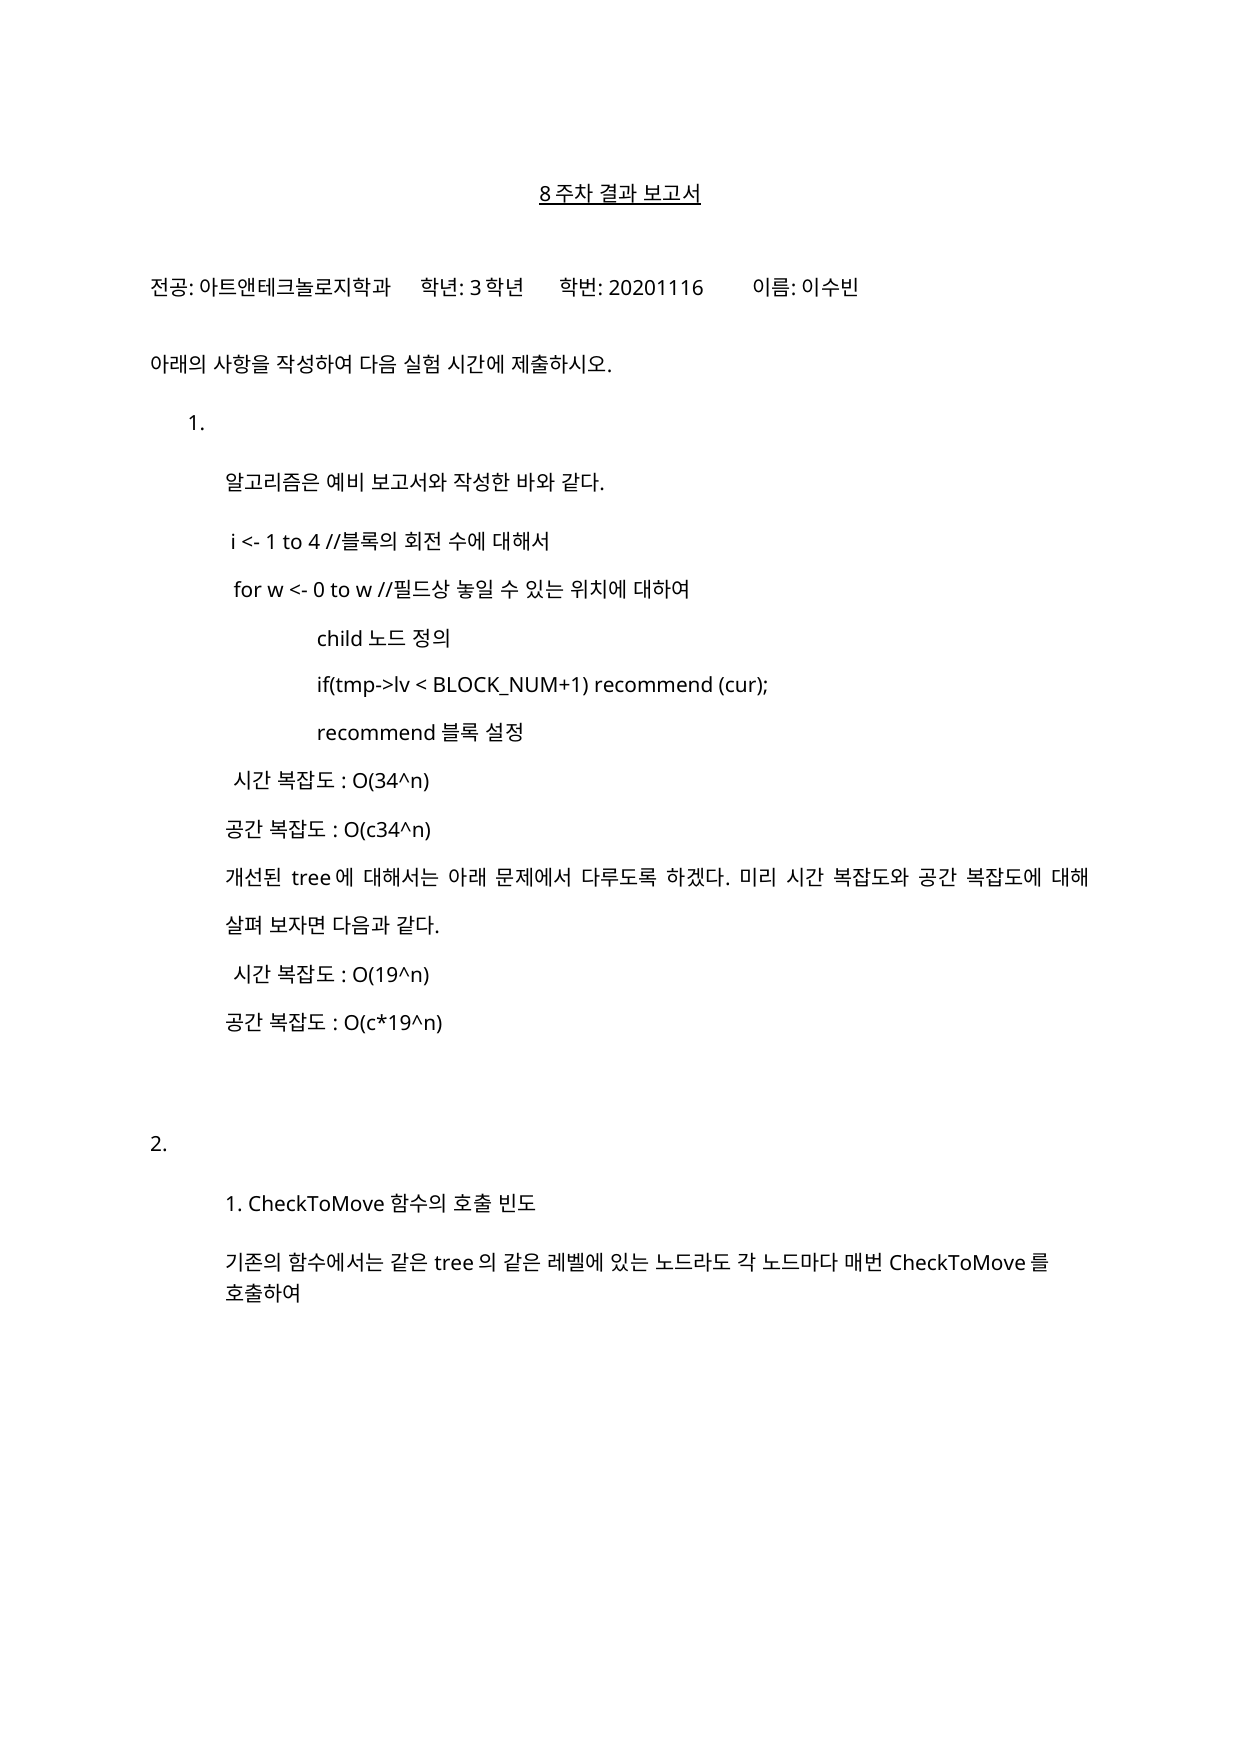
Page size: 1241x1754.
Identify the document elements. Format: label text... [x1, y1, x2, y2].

text 개선된 tree에 대해서는 아래 문제에서 다루도록 하겠다. 미리 시간 복잡도와 공간 복잡도에 대해 살펴 보자면 다음과 같다. [225, 861, 1090, 940]
text 2. [150, 1129, 1090, 1158]
text recommend 블록 설정 [225, 716, 1090, 746]
text 알고리즘은 예비 보고서와 작성한 바와 같다. [225, 466, 1090, 496]
text 기존의 함수에서는 같은 tree의 같은 레벨에 있는 노드라도 각 노드마다 매번 CheckToMove를 호출하여 [225, 1247, 1090, 1307]
text 전공: 아트앤테크놀로지학과 학년: 3학년 학번: 20201116 이름: 이수빈 [150, 271, 1090, 301]
text 공간 복잡도 : O(c34^n) [150, 813, 1090, 843]
text 시간 복잡도 : O(34^n) [150, 764, 1090, 795]
text i <- 1 to 4 //블록의 회전 수에 대해서 [225, 525, 1090, 556]
text 시간 복잡도 : O(19^n) [150, 958, 1090, 988]
text child 노드 정의 [225, 622, 1090, 652]
text 공간 복잡도 : O(c*19^n) [150, 1007, 1090, 1037]
text 1. CheckToMove 함수의 호출 빈도 [225, 1187, 1090, 1217]
text 아래의 사항을 작성하여 다음 실험 시간에 제출하시오. [150, 349, 1090, 379]
text for w <- 0 to w //필드상 놓일 수 있는 위치에 대하여 [225, 574, 1090, 604]
text if(tmp->lv < BLOCK_NUM+1) recommend (cur); [225, 671, 1090, 699]
text 8주차 결과 보고서 [150, 177, 1090, 207]
